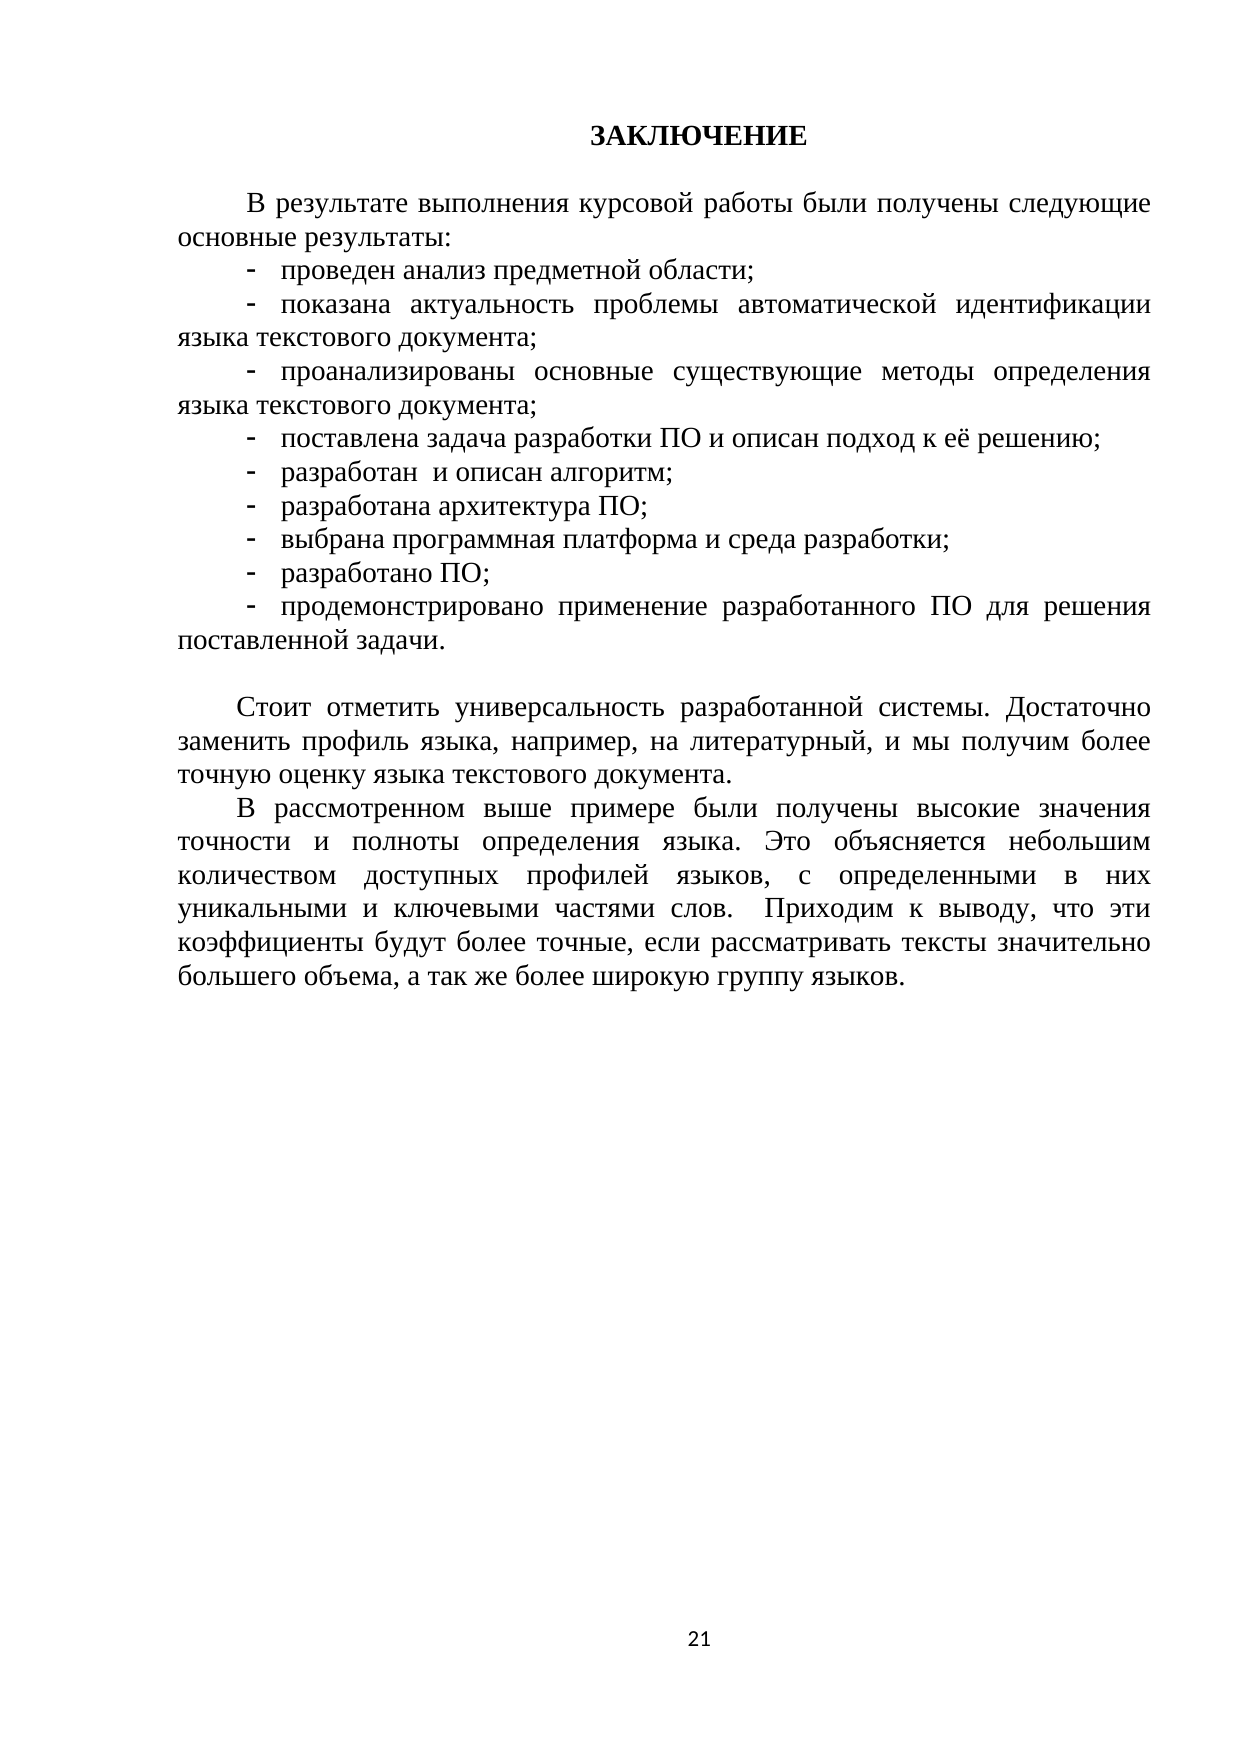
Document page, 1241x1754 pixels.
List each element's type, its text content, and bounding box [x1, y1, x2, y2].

list поставлена задача разработки ПО и описан подход к её решению; [177, 420, 1152, 454]
text ЗАКЛЮЧЕНИЕ [177, 118, 1152, 152]
list разработано ПО; [177, 555, 1152, 588]
text Стоит отметить универсальность разработанной системы. Достаточно заменить профиль языка, например, на литературный, и мы получим более точную оценку языка текстового документа. [177, 689, 1152, 790]
list продемонстрировано применение разработанного ПО для решения поставленной задачи. [177, 588, 1152, 656]
text В результате выполнения курсовой работы были получены следующие основные результаты: [177, 185, 1152, 252]
list показана актуальность проблемы автоматической идентификации языка текстового документа; [177, 286, 1152, 353]
list проведен анализ предметной области; [177, 252, 1152, 286]
list разработан и описан алгоритм; [177, 454, 1152, 488]
list разработана архитектура ПО; [177, 488, 1152, 521]
list проанализированы основные существующие методы определения языка текстового документа; [177, 353, 1152, 420]
text В рассмотренном выше примере были получены высокие значения точности и полноты определения языка. Это объясняется небольшим количеством доступных профилей языков, с определенными в них уникальными и ключевыми частями слов. Приходим к выводу, что эти коэффициенты будут более точные, если рассматривать тексты значительно большего объема, а так же более широкую группу языков. [177, 790, 1152, 991]
list выбрана программная платформа и среда разработки; [177, 521, 1152, 555]
